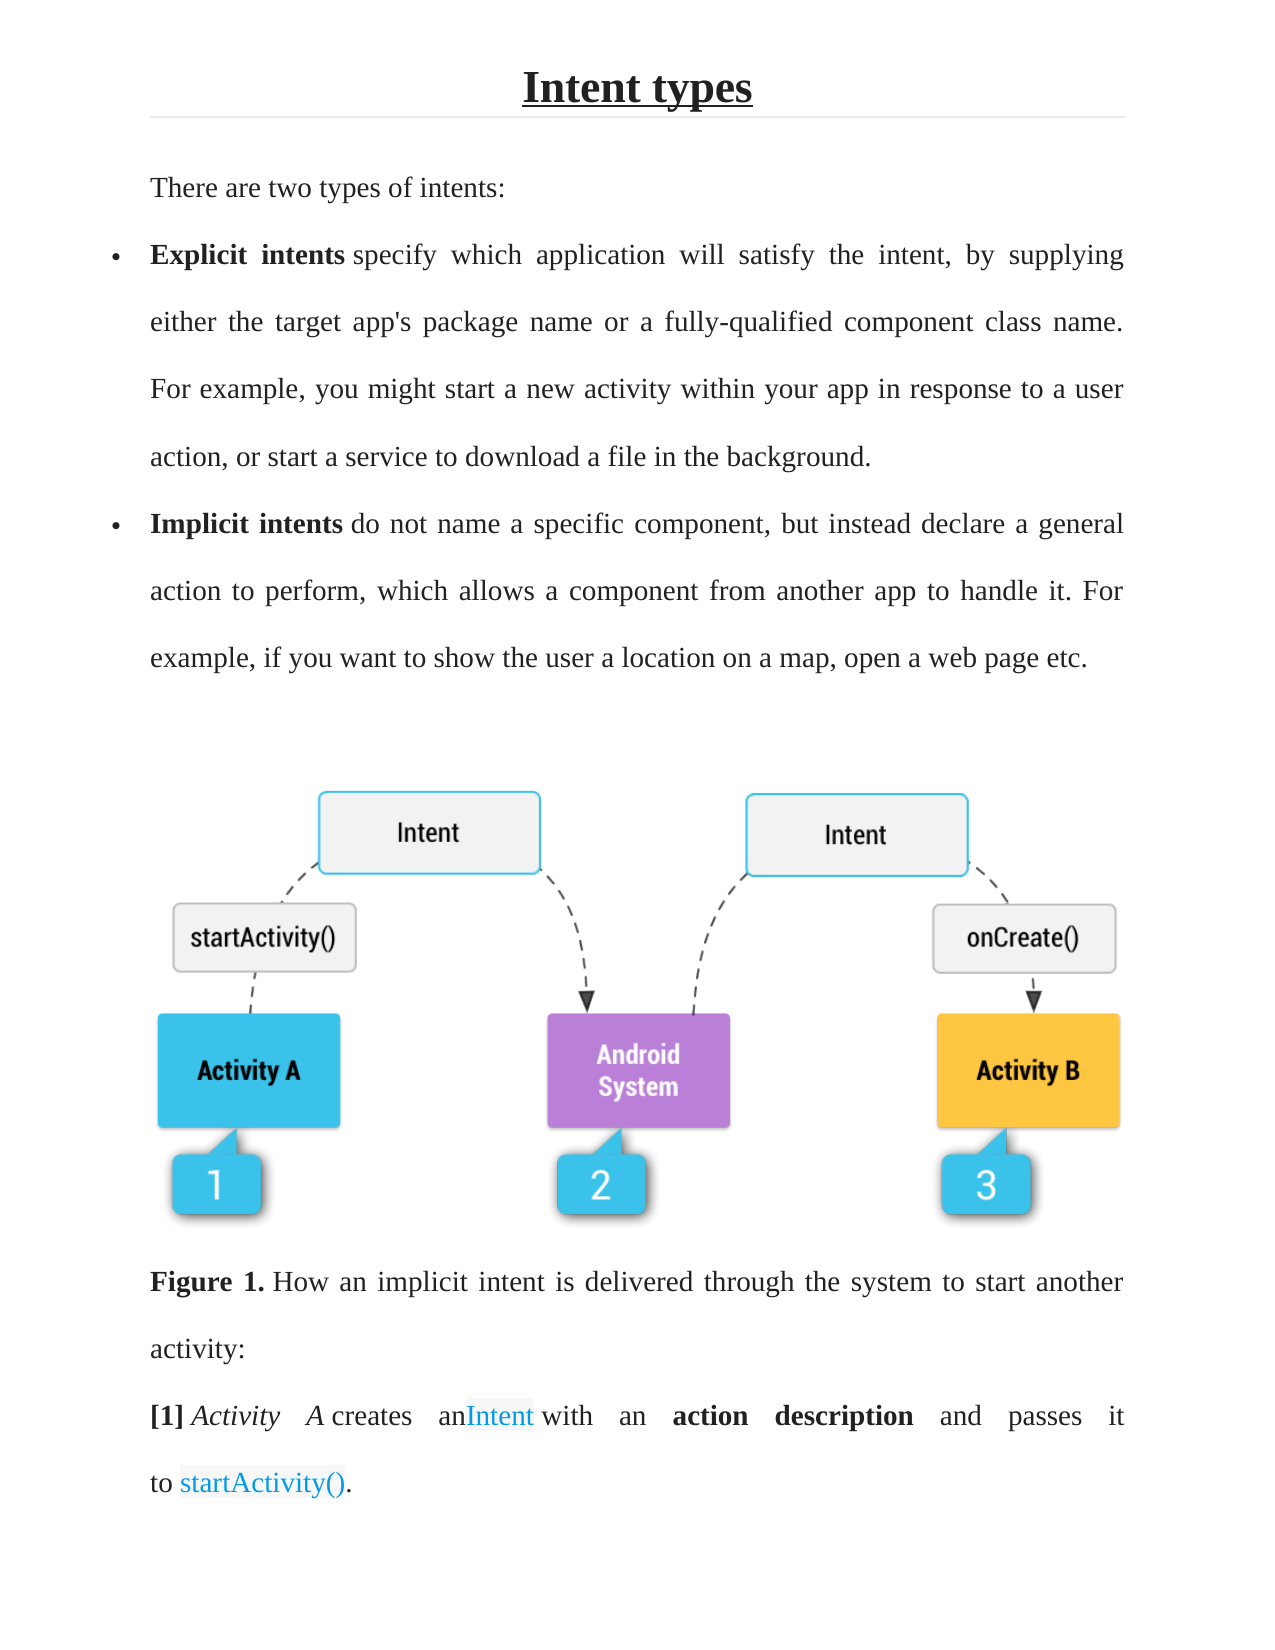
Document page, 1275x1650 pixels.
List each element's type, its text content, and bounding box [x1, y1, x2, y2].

text Figure 1. How an implicit intent is delivered through the system to start another activity: [150, 1264, 1125, 1364]
picture [150, 785, 1125, 1236]
list Explicit intents specify which application will satisfy the intent, by supplying either the target app's package name or a fully-qualified component class name. For example, you might start a new activity within your app in response to a user action, or start a service to download a file in the background. [112, 237, 1125, 472]
text There are two types of intents: [150, 170, 1125, 204]
list Implicit intents do not name a specific component, but instead declare a general action to perform, which allows a component from another app to handle it. For example, if you want to show the user a location on a map, open a web page etc. [112, 506, 1125, 673]
subtitle Intent types [150, 59, 1125, 116]
text [1] Activity A creates anIntent with an action description and passes it to startActivity(). [150, 1398, 1125, 1498]
